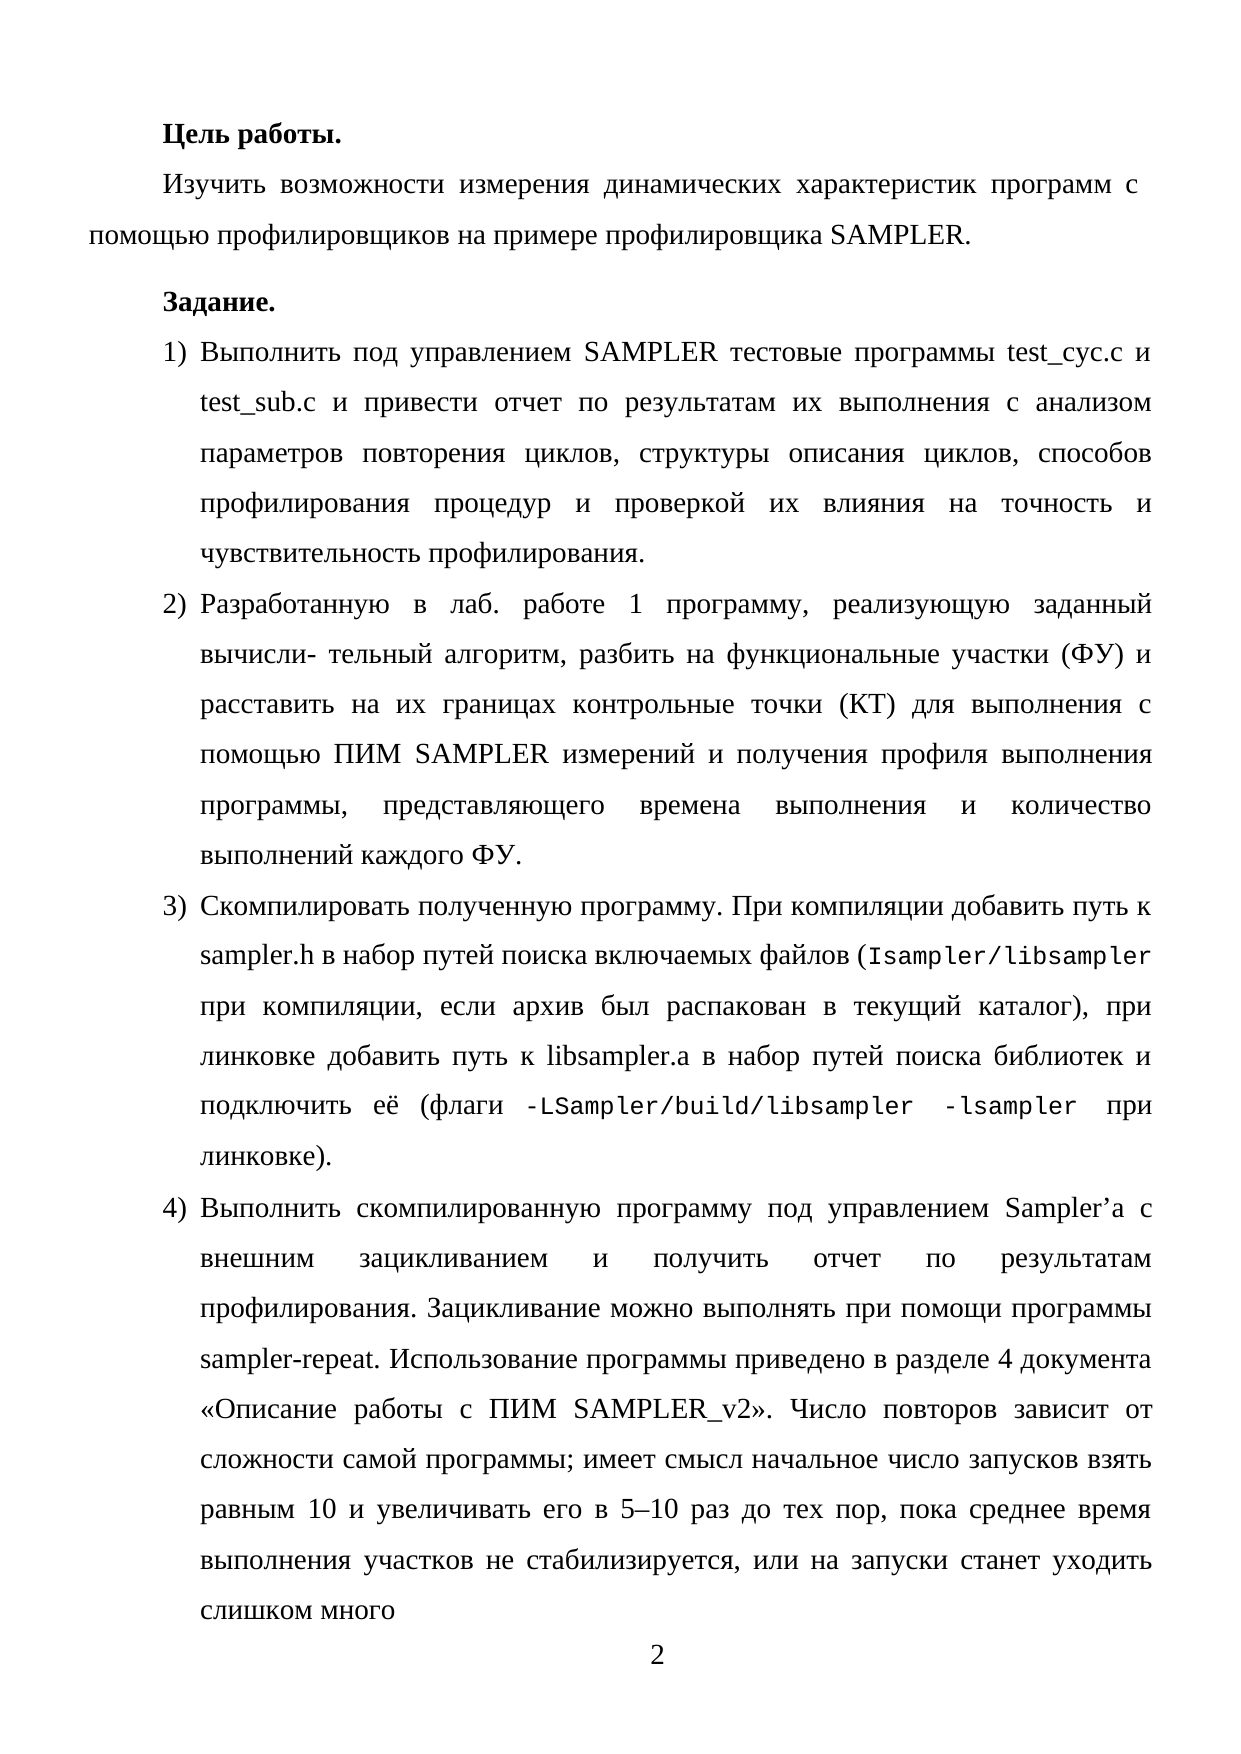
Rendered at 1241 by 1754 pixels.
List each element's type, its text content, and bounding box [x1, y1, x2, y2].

text Изучить возможности измерения динамических характеристик программ с помощью профилировщиков на примере профилировщика SAMPLER. [89, 167, 1163, 251]
subtitle Цель работы. [162, 116, 1163, 149]
list Выполнить скомпилированную программу под управлением Sampler’a с внешним зацикливанием и получить отчет по результатам профилирования. Зацикливание можно выполнять при помощи программы sampler-repeat. Использование программы приведено в разделе 4 документа «Описание работы с ПИМ SAMPLER_v2». Число повторов зависит от сложности самой программы; имеет смысл начальное число запусков взять равным 10 и увеличивать его в 5–10 раз до тех пор, пока среднее время выполнения участков не стабилизируется, или на запуски станет уходить слишком много [162, 1190, 1152, 1626]
subtitle Задание. [162, 284, 1163, 317]
list Выполнить под управлением SAMPLER тестовые программы test_cyc.c и test_sub.c и привести отчет по результатам их выполнения с анализом параметров повторения циклов, структуры описания циклов, способов профилирования процедур и проверкой их влияния на точность и чувствительность профилирования. [162, 334, 1152, 569]
list Разработанную в лаб. работе 1 программу, реализующую заданный вычисли- тельный алгоритм, разбить на функциональные участки (ФУ) и расставить на их границах контрольные точки (КТ) для выполнения с помощью ПИМ SAMPLER измерений и получения профиля выполнения программы, представляющего времена выполнения и количество выполнений каждого ФУ. [162, 586, 1152, 871]
list Скомпилировать полученную программу. При компиляции добавить путь к sampler.h в набор путей поиска включаемых файлов (Isampler/libsampler при компиляции, если архив был распакован в текущий каталог), при линковке добавить путь к libsampler.a в набор путей поиска библиотек и подключить её (флаги -LSampler/build/libsampler -lsampler при линковке). [162, 888, 1152, 1172]
